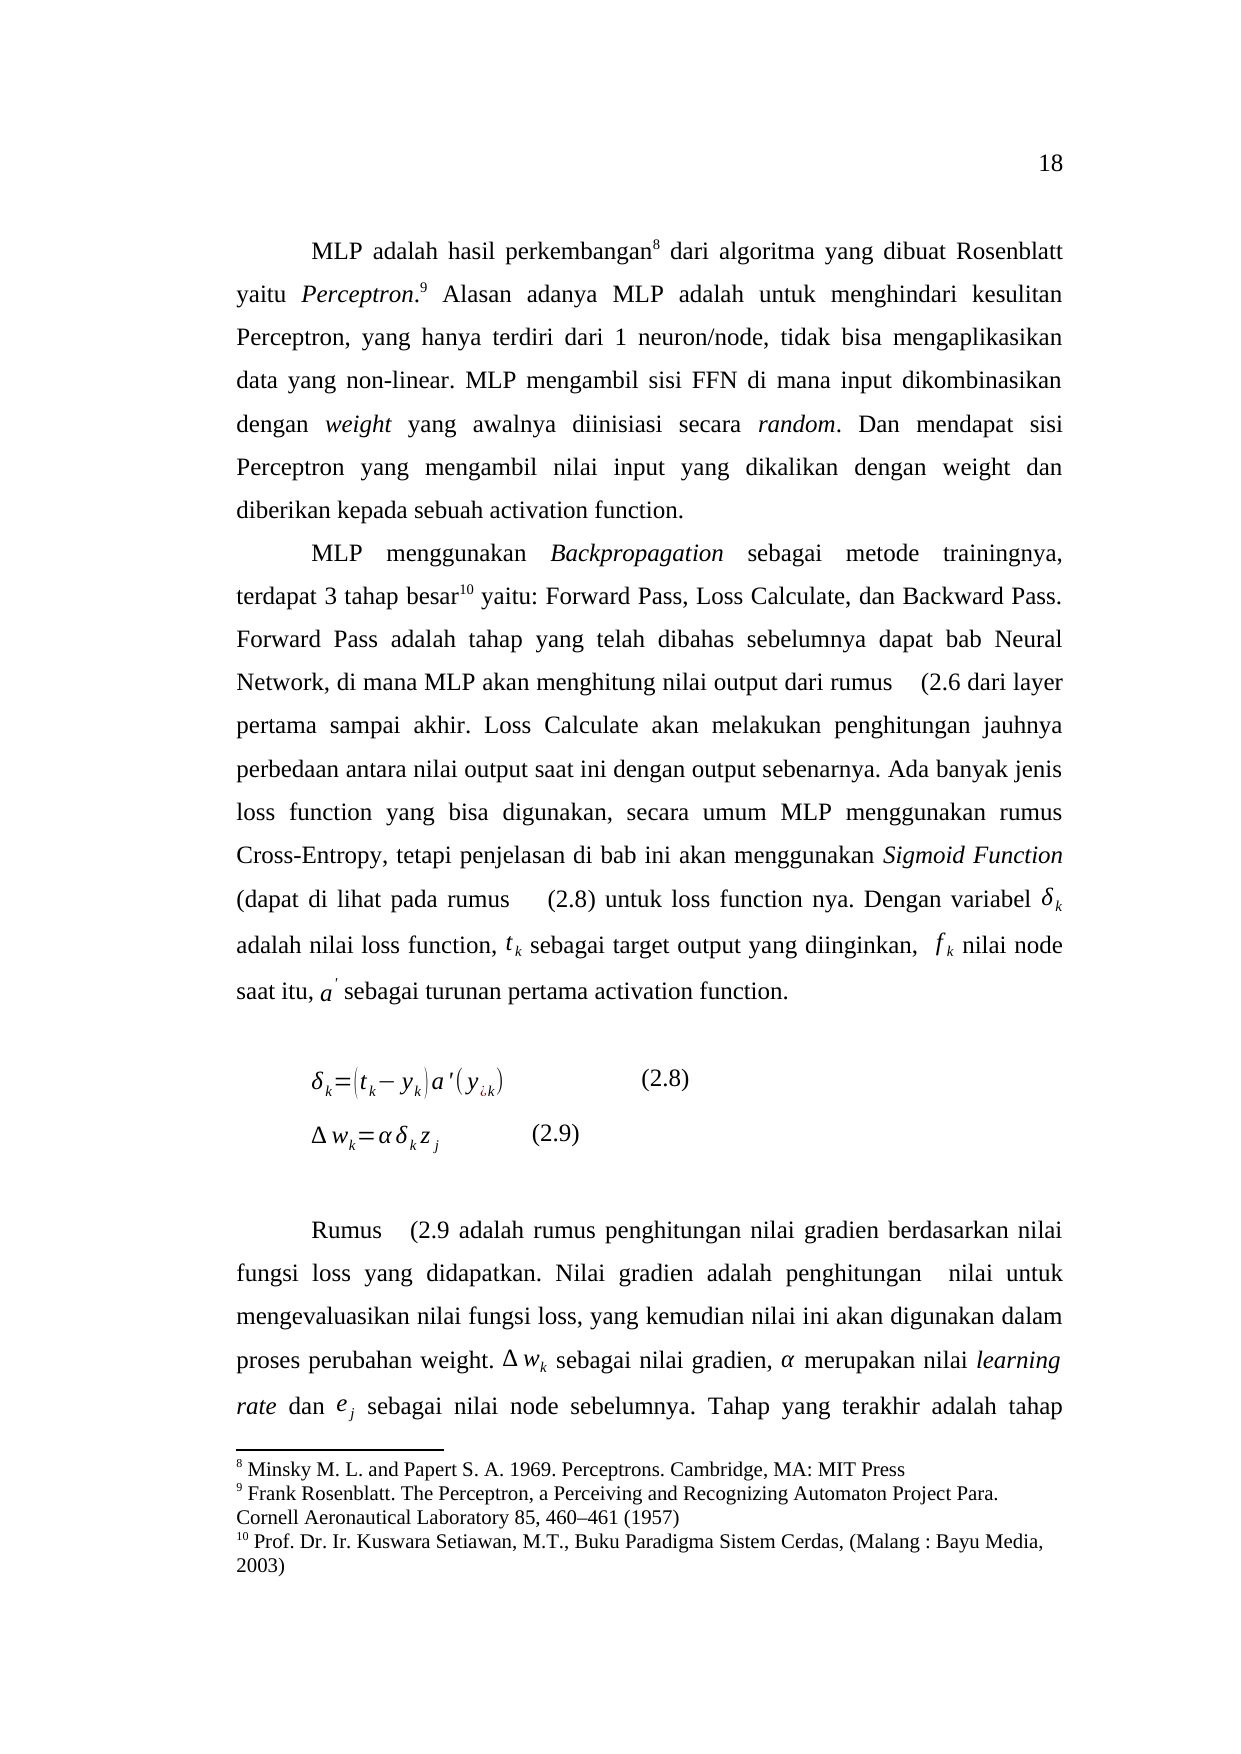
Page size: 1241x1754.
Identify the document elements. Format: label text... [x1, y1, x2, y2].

text MLP adalah hasil perkembangan dari algoritma yang dibuat Rosenblatt yaitu Perceptron. Alasan adanya MLP adalah untuk menghindari kesulitan Perceptron, yang hanya terdiri dari 1 neuron/node, tidak bisa mengaplikasikan data yang non-linear. MLP mengambil sisi FFN di mana input dikombinasikan dengan weight yang awalnya diinisiasi secara random. Dan mendapat sisi Perceptron yang mengambil nilai input yang dikalikan dengan weight dan diberikan kepada sebuah activation function. [236, 236, 1063, 524]
text (2.9) [236, 1118, 1063, 1157]
text (2.8) [236, 1063, 1063, 1104]
text MLP menggunakan Backpropagation sebagai metode trainingnya, terdapat 3 tahap besar yaitu: Forward Pass, Loss Calculate, dan Backward Pass. Forward Pass adalah tahap yang telah dibahas sebelumnya dapat bab Neural Network, di mana MLP akan menghitung nilai output dari rumus 2.6 dari layer pertama sampai akhir. Loss Calculate akan melakukan penghitungan jauhnya perbedaan antara nilai output saat ini dengan output sebenarnya. Ada banyak jenis loss function yang bisa digunakan, secara umum MLP menggunakan rumus Cross-Entropy, tetapi penjelasan di bab ini akan menggunakan Sigmoid Function (dapat di lihat pada rumus 2.8) untuk loss function nya. Dengan variabel adalah nilai loss function, sebagai target output yang diinginkan, nilai node saat itu, sebagai turunan pertama activation function. [236, 538, 1063, 1006]
